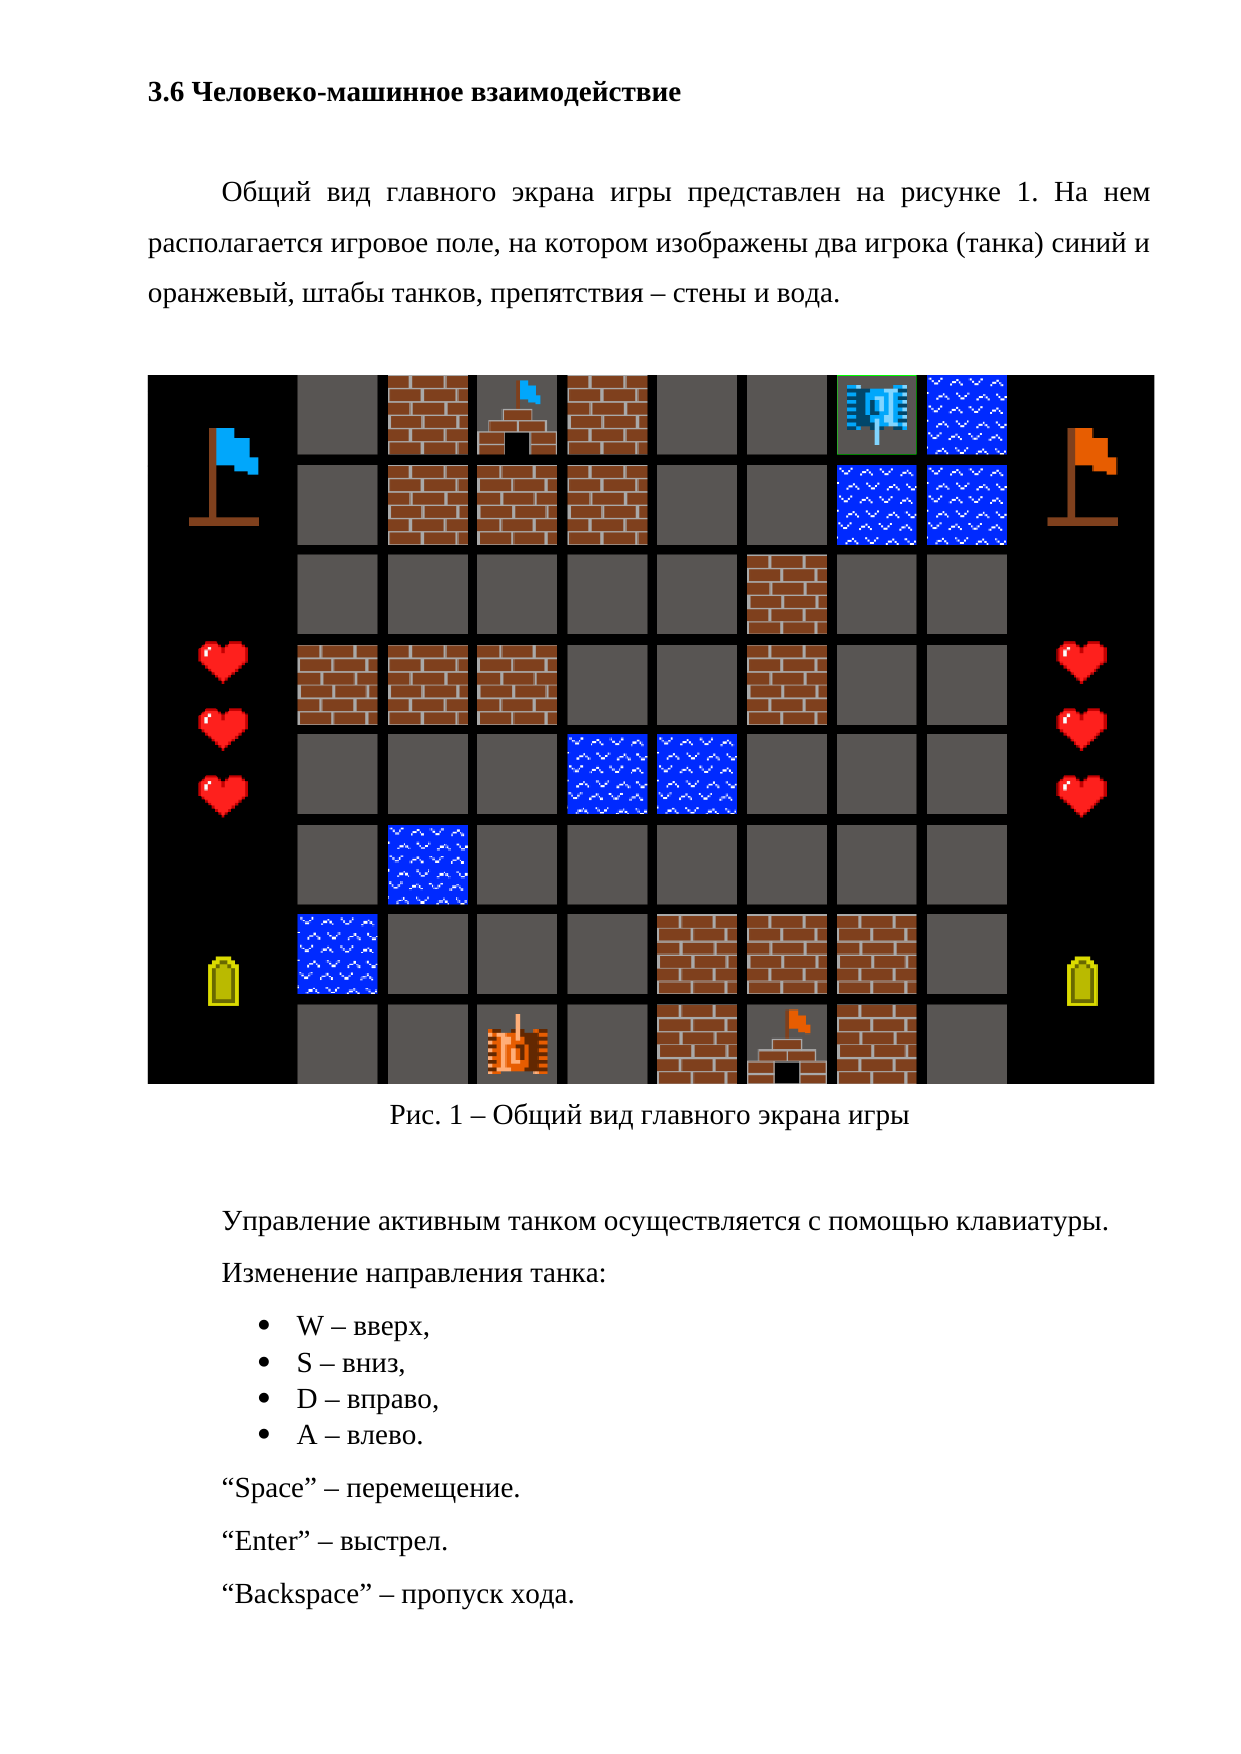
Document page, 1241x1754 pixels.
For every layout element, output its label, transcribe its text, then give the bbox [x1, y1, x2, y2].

text “Backspace” – пропуск хода. [148, 1576, 1152, 1609]
text Рис. 1 – Общий вид главного экрана игры [148, 1097, 1152, 1131]
list W – вверх, [259, 1308, 1152, 1342]
text 3.6 Человеко-машинное взаимодействие [148, 74, 1152, 107]
list A – влево. [259, 1417, 1152, 1451]
text “Enter” – выстрел. [148, 1523, 1152, 1556]
list S – вниз, [259, 1345, 1152, 1378]
list D – вправо, [259, 1381, 1152, 1414]
text Управление активным танком осуществляется с помощью клавиатуры. [148, 1203, 1152, 1236]
text “Space” – перемещение. [148, 1470, 1152, 1504]
text Изменение направления танка: [148, 1256, 1152, 1289]
picture [147, 375, 1155, 1084]
text Общий вид главного экрана игры представлен на рисунке 1. На нем располагается игровое поле, на котором изображены два игрока (танка) синий и оранжевый, штабы танков, препятствия – стены и вода. [148, 174, 1152, 309]
